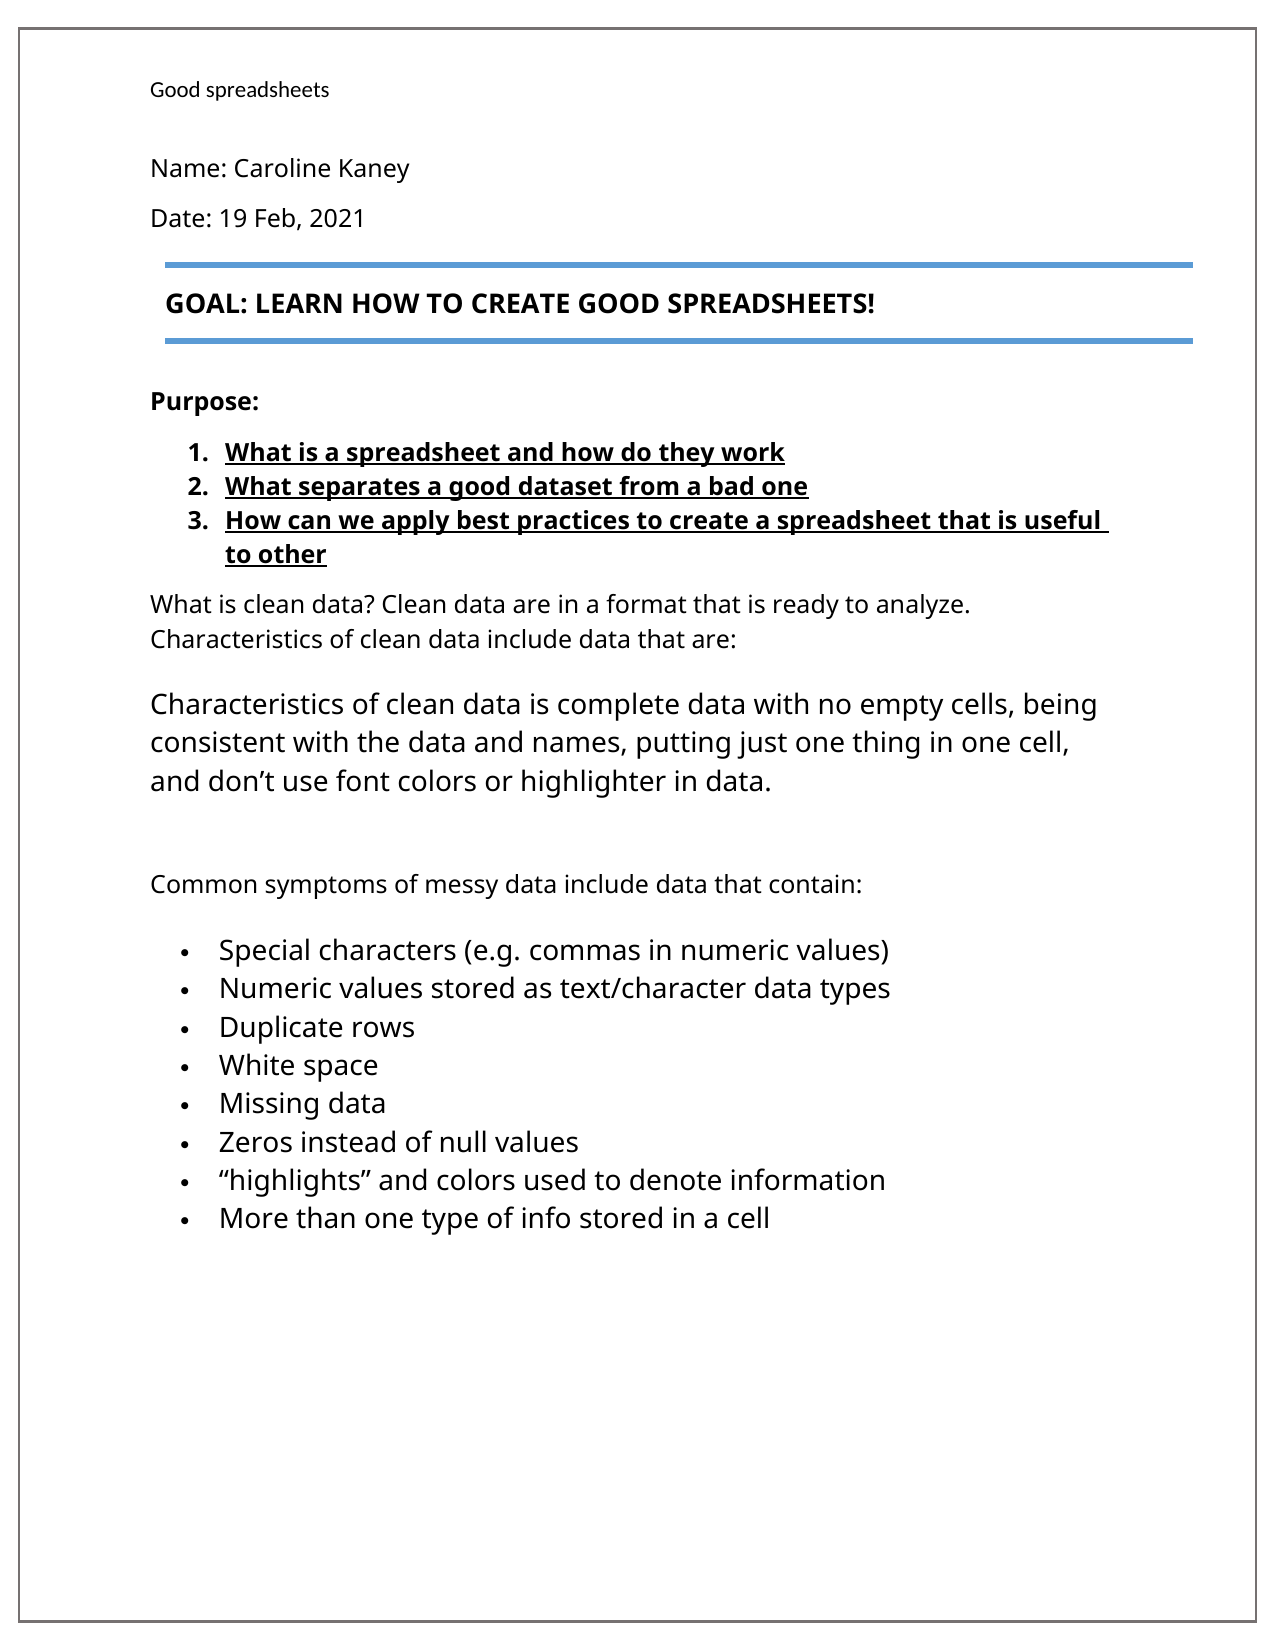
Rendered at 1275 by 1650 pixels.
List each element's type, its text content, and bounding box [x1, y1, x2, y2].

text Purpose: [150, 252, 1125, 418]
list Missing data [181, 1083, 1125, 1122]
list More than one type of info stored in a cell [181, 1198, 1125, 1237]
list Zeros instead of null values [181, 1122, 1125, 1160]
list Numeric values stored as text/character data types [181, 968, 1125, 1007]
list How can we apply best practices to create a spreadsheet that is useful to other [187, 502, 1125, 571]
text What is clean data? Clean data are in a format that is ready to analyze. Characteristics of clean data include data that are: [150, 587, 1125, 655]
list White space [181, 1045, 1125, 1083]
text Date: 19 Feb, 2021 [150, 201, 1125, 235]
list Duplicate rows [181, 1007, 1125, 1045]
list What separates a good dataset from a bad one [187, 468, 1125, 502]
list “highlights” and colors used to denote information [181, 1160, 1125, 1198]
list Special characters (e.g. commas in numeric values) [181, 930, 1125, 968]
text Characteristics of clean data is complete data with no empty cells, being consistent with the data and names, putting just one thing in one cell, and don’t use font colors or highlighter in data. [150, 684, 1125, 799]
text Name: Caroline Kaney [150, 150, 1125, 184]
text Common symptoms of messy data include data that contain: [150, 867, 1125, 901]
list What is a spreadsheet and how do they work [187, 434, 1125, 468]
